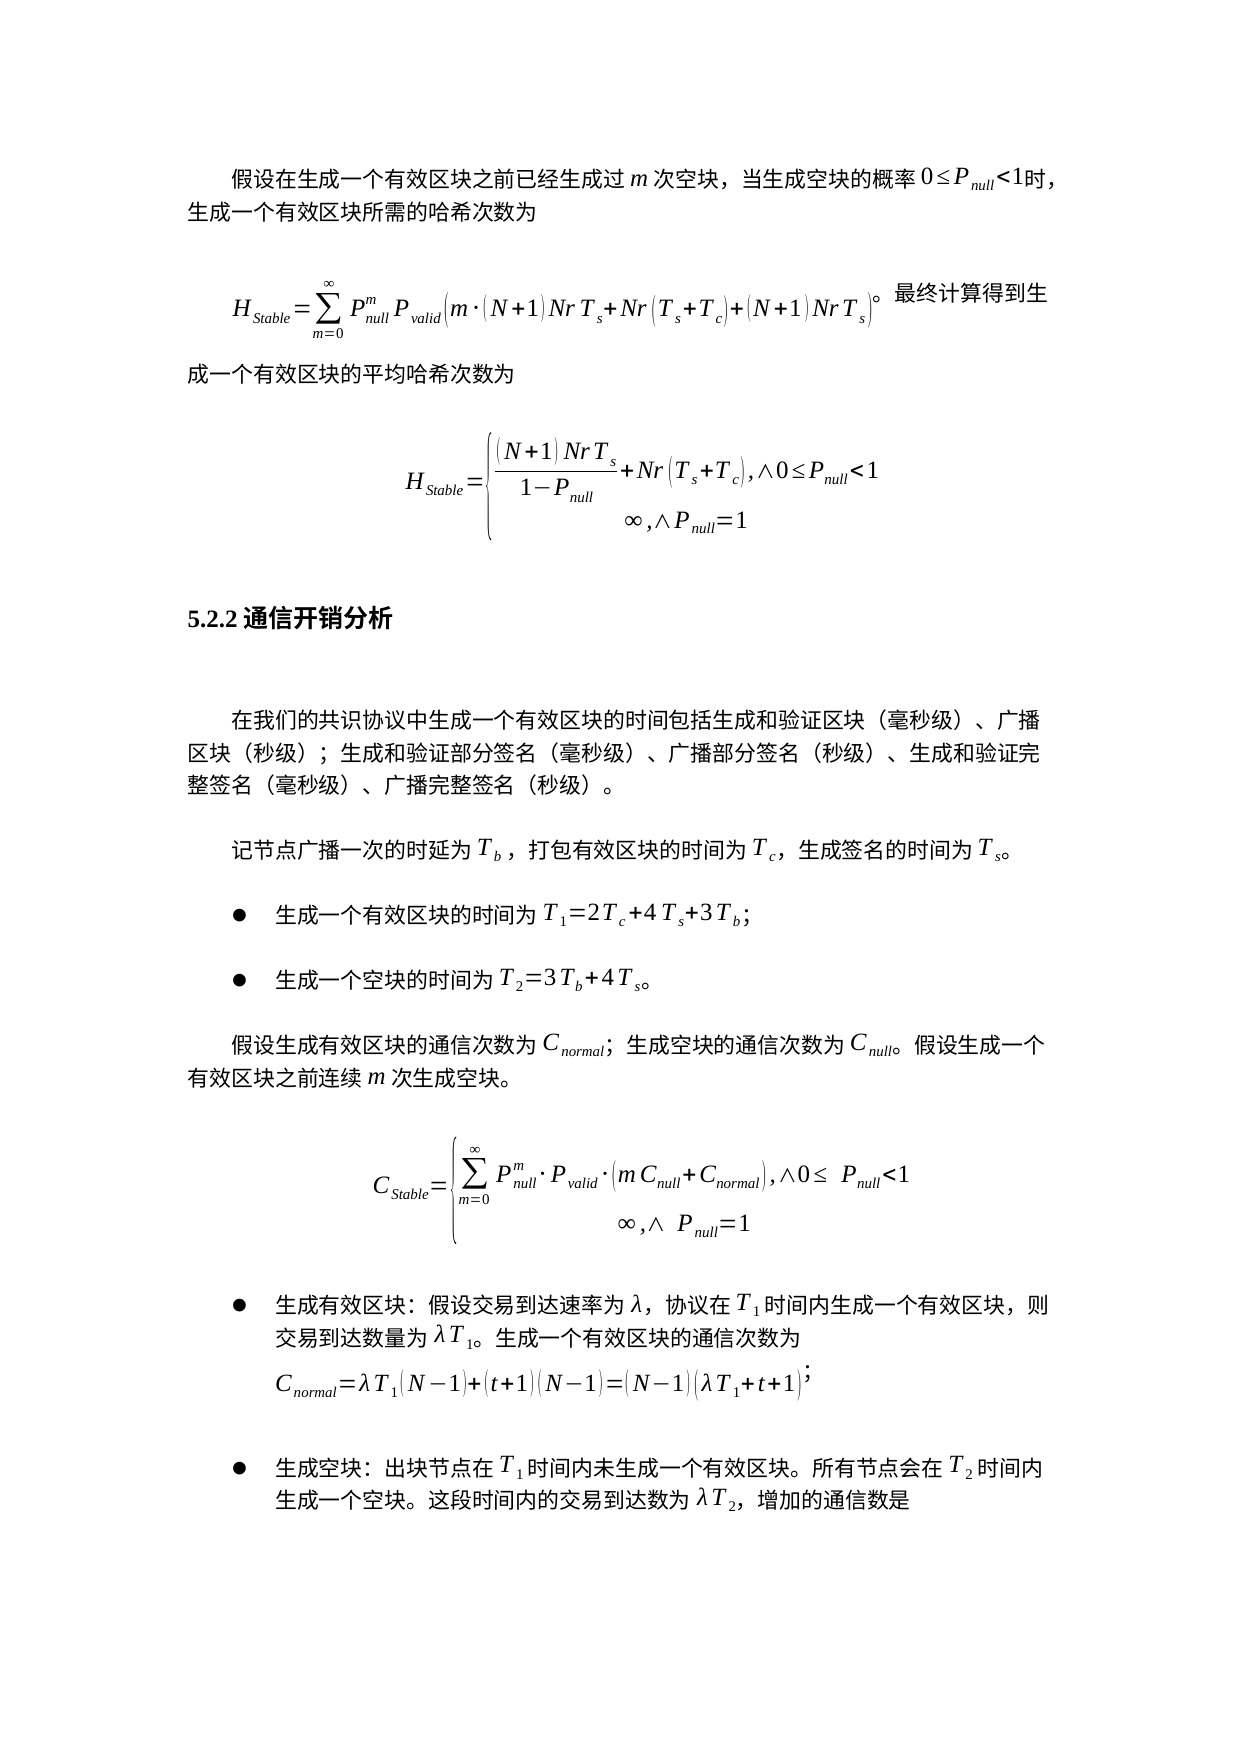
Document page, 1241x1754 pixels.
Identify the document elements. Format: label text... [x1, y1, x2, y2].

text 。最终计算得到生成一个有效区块的平均哈希次数为 [187, 259, 1053, 389]
list 生成有效区块：假设交易到达速率为 ，协议在 时间内生成一个有效区块，则交易到达数量为 。生成一个有效区块的通信次数为 ； [231, 1288, 1053, 1418]
list 生成一个空块的时间为 。 [231, 963, 1053, 996]
text 5.2.2 通信开销分析 [187, 584, 1053, 649]
text 假设生成有效区块的通信次数为 ；生成空块的通信次数为 。假设生成一个有效区块之前连续 次生成空块。 [187, 1028, 1053, 1093]
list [231, 1451, 1053, 1516]
text 假设在生成一个有效区块之前已经生成过 次空块，当生成空块的概率 时，生成一个有效区块所需的哈希次数为 [187, 162, 1053, 227]
text 在我们的共识协议中生成一个有效区块的时间包括生成和验证区块（毫秒级）、广播区块（秒级）；生成和验证部分签名（毫秒级）、广播部分签名（秒级）、生成和验证完整签名（毫秒级）、广播完整签名（秒级）。 [187, 703, 1053, 801]
text 记节点广播一次的时延为 ，打包有效区块的时间为 ，生成签名的时间为 。 [187, 833, 1053, 866]
list 生成一个有效区块的时间为 ； [231, 898, 1053, 931]
